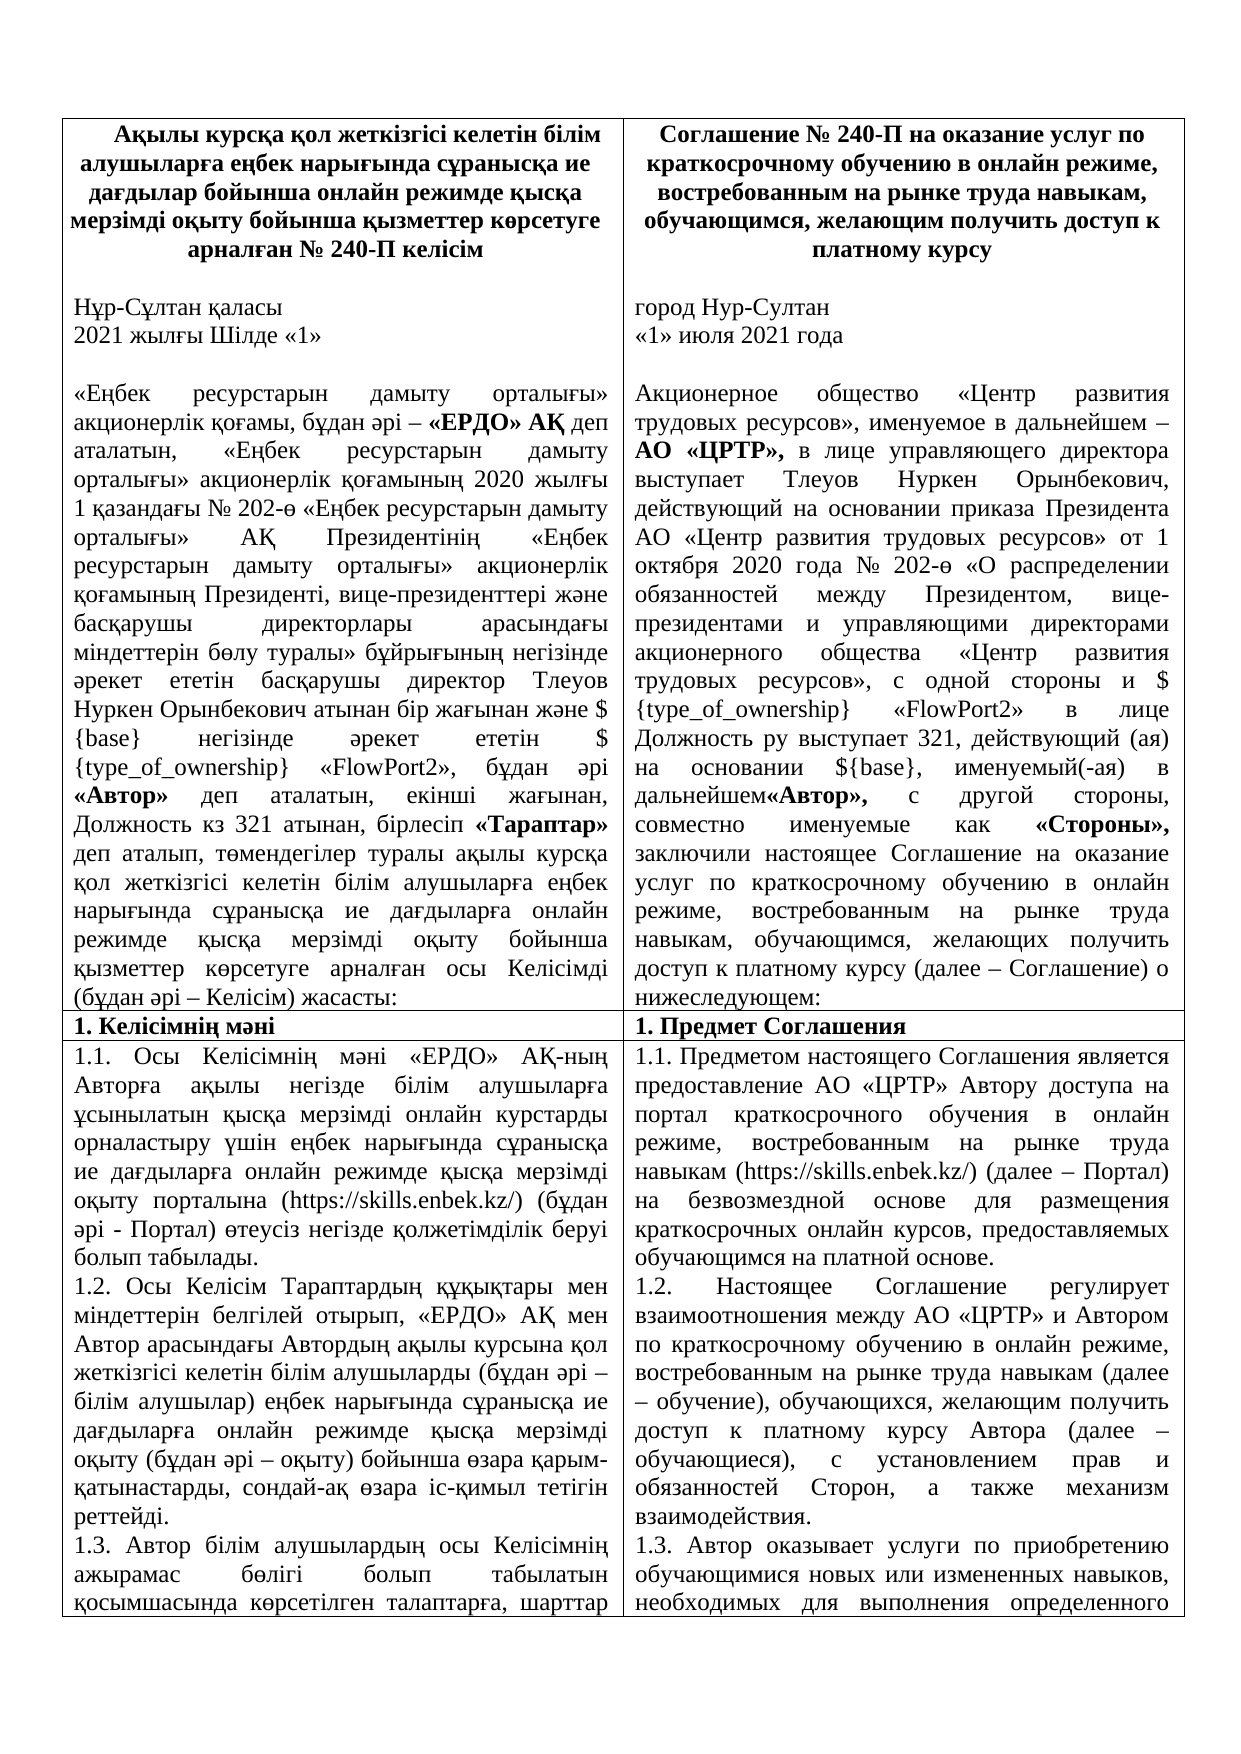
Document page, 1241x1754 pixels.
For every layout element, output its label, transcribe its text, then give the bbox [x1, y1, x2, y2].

table_cell 1. Предмет Соглашения [624, 1011, 1184, 1040]
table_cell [63, 1041, 623, 1616]
table_header Ақылы курсқа қол жеткізгісі келетін білім алушыларға еңбек нарығында сұранысқа ие дағдылар бойынша онлайн режимде қысқа мерзімді оқыту бойынша қызметтер көрсетуге арналған № 240-П келісім Нұр-Сұлтан қаласы 2021 жылғы Шілде «1» «Еңбек ресурстарын дамыту орталығы» акционерлік қоғамы, бұдан әрі – «ЕРДО» АҚ деп аталатын, «Еңбек ресурстарын дамыту орталығы» акционерлік қоғамының 2020 жылғы 1 қазандағы № 202-ө «Еңбек ресурстарын дамыту орталығы» АҚ Президентінің «Еңбек ресурстарын дамыту орталығы» акционерлік қоғамының Президенті, вице-президенттері және басқарушы директорлары арасындағы міндеттерін бөлу туралы» бұйрығының негізінде әрекет ететін басқарушы директор Тлеуов Нуркен Орынбекович атынан бір жағынан және ${base} негізінде әрекет ететін ${type_of_ownership} «FlowPort2», бұдан әрі «Автор» деп аталатын, екінші жағынан, Должность кз 321 атынан, бірлесіп «Тараптар» деп аталып, төмендегілер туралы ақылы курсқа қол жеткізгісі келетін білім алушыларға еңбек нарығында сұранысқа ие дағдыларға онлайн режимде қысқа мерзімді оқыту бойынша қызметтер көрсетуге арналған осы Келісімді (бұдан әрі – Келісім) жасасты: [63, 119, 623, 1010]
table_cell 1. Келісімнің мәні [63, 1011, 623, 1040]
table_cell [624, 1041, 1184, 1616]
table_header Соглашение № 240-П на оказание услуг по краткосрочному обучению в онлайн режиме, востребованным на рынке труда навыкам, обучающимся, желающим получить доступ к платному курсу город Нур-Султан «1» июля 2021 года Акционерное общество «Центр развития трудовых ресурсов», именуемое в дальнейшем – АО «ЦРТР», в лице управляющего директора выступает Тлеуов Нуркен Орынбекович, действующий на основании приказа Президента АО «Центр развития трудовых ресурсов» от 1 октября 2020 года № 202-ө «О распределении обязанностей между Президентом, вице-президентами и управляющими директорами акционерного общества «Центр развития трудовых ресурсов», с одной стороны и ${type_of_ownership} «FlowPort2» в лице Должность ру выступает 321, действующий (ая) на основании ${base}, именуемый(-ая) в дальнейшем «Автор», с другой стороны, совместно именуемые как «Стороны», заключили настоящее Соглашение на оказание услуг по краткосрочному обучению в онлайн режиме, востребованным на рынке труда навыкам, обучающимся, желающих получить доступ к платному курсу (далее – Соглашение) о нижеследующем: [624, 119, 1184, 1010]
